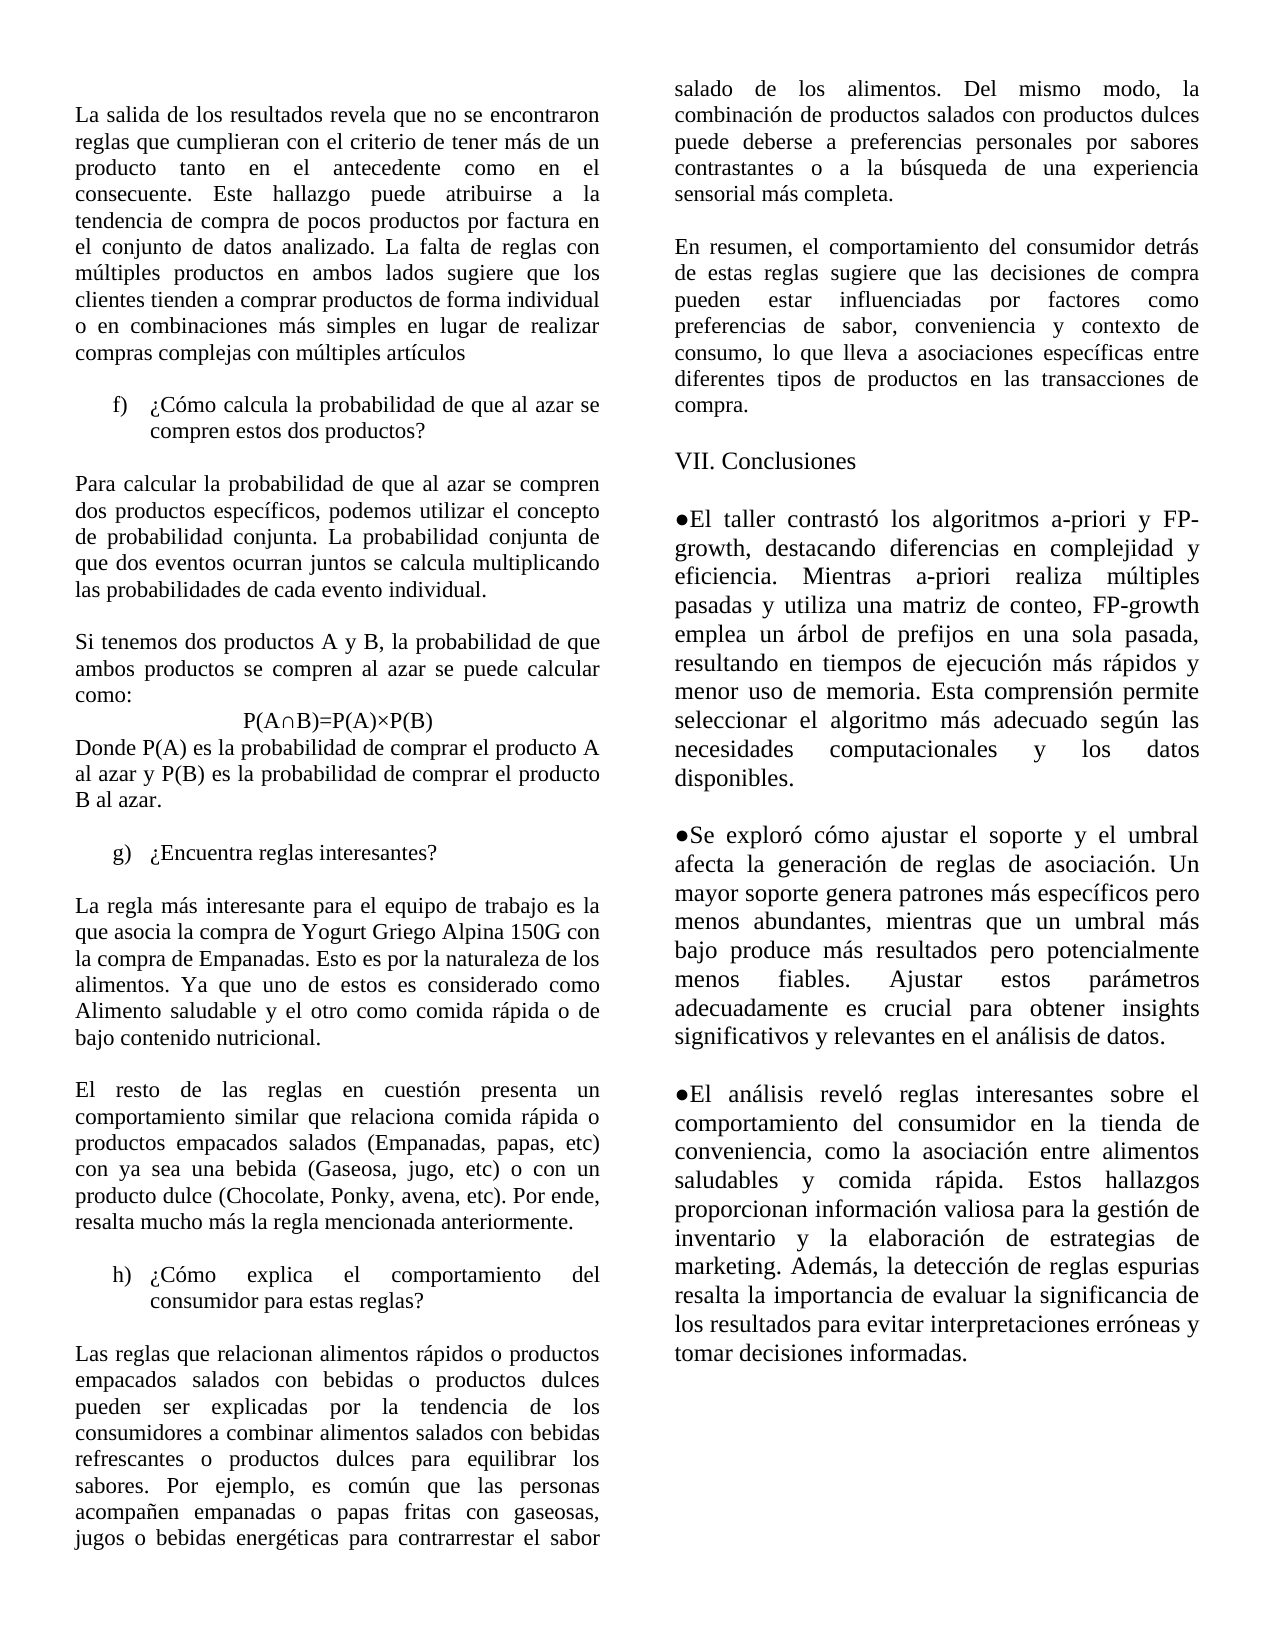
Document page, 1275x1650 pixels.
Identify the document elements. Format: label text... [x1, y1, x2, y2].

text Si tenemos dos productos A y B, la probabilidad de que ambos productos se compren al azar se puede calcular como: [75, 628, 601, 707]
text En resumen, el comportamiento del consumidor detrás de estas reglas sugiere que las decisiones de compra pueden estar influenciadas por factores como preferencias de sabor, conveniencia y contexto de consumo, lo que lleva a asociaciones específicas entre diferentes tipos de productos en las transacciones de compra. [674, 233, 1200, 418]
text ●El análisis reveló reglas interesantes sobre el comportamiento del consumidor en la tienda de conveniencia, como la asociación entre alimentos saludables y comida rápida. Estos hallazgos proporcionan información valiosa para la gestión de inventario y la elaboración de estrategias de marketing. Además, la detección de reglas espurias resalta la importancia de evaluar la significancia de los resultados para evitar interpretaciones erróneas y tomar decisiones informadas. [674, 1079, 1200, 1366]
text Para calcular la probabilidad de que al azar se compren dos productos específicos, podemos utilizar el concepto de probabilidad conjunta. La probabilidad conjunta de que dos eventos ocurran juntos se calcula multiplicando las probabilidades de cada evento individual. [75, 470, 601, 602]
text ●El taller contrastó los algoritmos a-priori y FP-growth, destacando diferencias en complejidad y eficiencia. Mientras a-priori realiza múltiples pasadas y utiliza una matriz de conteo, FP-growth emplea un árbol de prefijos en una sola pasada, resultando en tiempos de ejecución más rápidos y menor uso de memoria. Esta comprensión permite seleccionar el algoritmo más adecuado según las necesidades computacionales y los datos disponibles. [674, 504, 1200, 791]
text Las reglas que relacionan alimentos rápidos o productos empacados salados con bebidas o productos dulces pueden ser explicadas por la tendencia de los consumidores a combinar alimentos salados con bebidas refrescantes o productos dulces para equilibrar los sabores. Por ejemplo, es común que las personas acompañen empanadas o papas fritas con gaseosas, jugos o bebidas energéticas para contrarrestar el sabor salado de los alimentos. Del mismo modo, la combinación de productos salados con productos dulces puede deberse a preferencias personales por sabores contrastantes o a la búsqueda de una experiencia sensorial más completa. [674, 75, 1200, 207]
text La regla más interesante para el equipo de trabajo es la que asocia la compra de Yogurt Griego Alpina 150G con la compra de Empanadas. Esto es por la naturaleza de los alimentos. Ya que uno de estos es considerado como Alimento saludable y el otro como comida rápida o de bajo contenido nutricional. [75, 892, 601, 1050]
text El resto de las reglas en cuestión presenta un comportamiento similar que relaciona comida rápida o productos empacados salados (Empanadas, papas, etc) con ya sea una bebida (Gaseosa, jugo, etc) o con un producto dulce (Chocolate, Ponky, avena, etc). Por ende, resalta mucho más la regla mencionada anteriormente. [75, 1076, 601, 1234]
text La salida de los resultados revela que no se encontraron reglas que cumplieran con el criterio de tener más de un producto tanto en el antecedente como en el consecuente. Este hallazgo puede atribuirse a la tendencia de compra de pocos productos por factura en el conjunto de datos analizado. La falta de reglas con múltiples productos en ambos lados sugiere que los clientes tienden a comprar productos de forma individual o en combinaciones más simples en lugar de realizar compras complejas con múltiples artículos [75, 101, 601, 365]
text VII. Conclusiones [674, 446, 1200, 475]
list ¿Cómo explica el comportamiento del consumidor para estas reglas? [112, 1261, 601, 1314]
text Donde P(A) es la probabilidad de comprar el producto A al azar y P(B) es la probabilidad de comprar el producto B al azar. [75, 734, 601, 813]
text ●Se exploró cómo ajustar el soporte y el umbral afecta la generación de reglas de asociación. Un mayor soporte genera patrones más específicos pero menos abundantes, mientras que un umbral más bajo produce más resultados pero potencialmente menos fiables. Ajustar estos parámetros adecuadamente es crucial para obtener insights significativos y relevantes en el análisis de datos. [674, 820, 1200, 1050]
text Las reglas que relacionan alimentos rápidos o productos empacados salados con bebidas o productos dulces pueden ser explicadas por la tendencia de los consumidores a combinar alimentos salados con bebidas refrescantes o productos dulces para equilibrar los sabores. Por ejemplo, es común que las personas acompañen empanadas o papas fritas con gaseosas, jugos o bebidas energéticas para contrarrestar el sabor salado de los alimentos. Del mismo modo, la combinación de productos salados con productos dulces puede deberse a preferencias personales por sabores contrastantes o a la búsqueda de una experiencia sensorial más completa. [75, 1340, 601, 1551]
list ¿Encuentra reglas interesantes? [112, 839, 601, 866]
text P(A∩B)=P(A)×P(B) [75, 707, 601, 734]
list ¿Cómo calcula la probabilidad de que al azar se compren estos dos productos? [112, 391, 601, 444]
